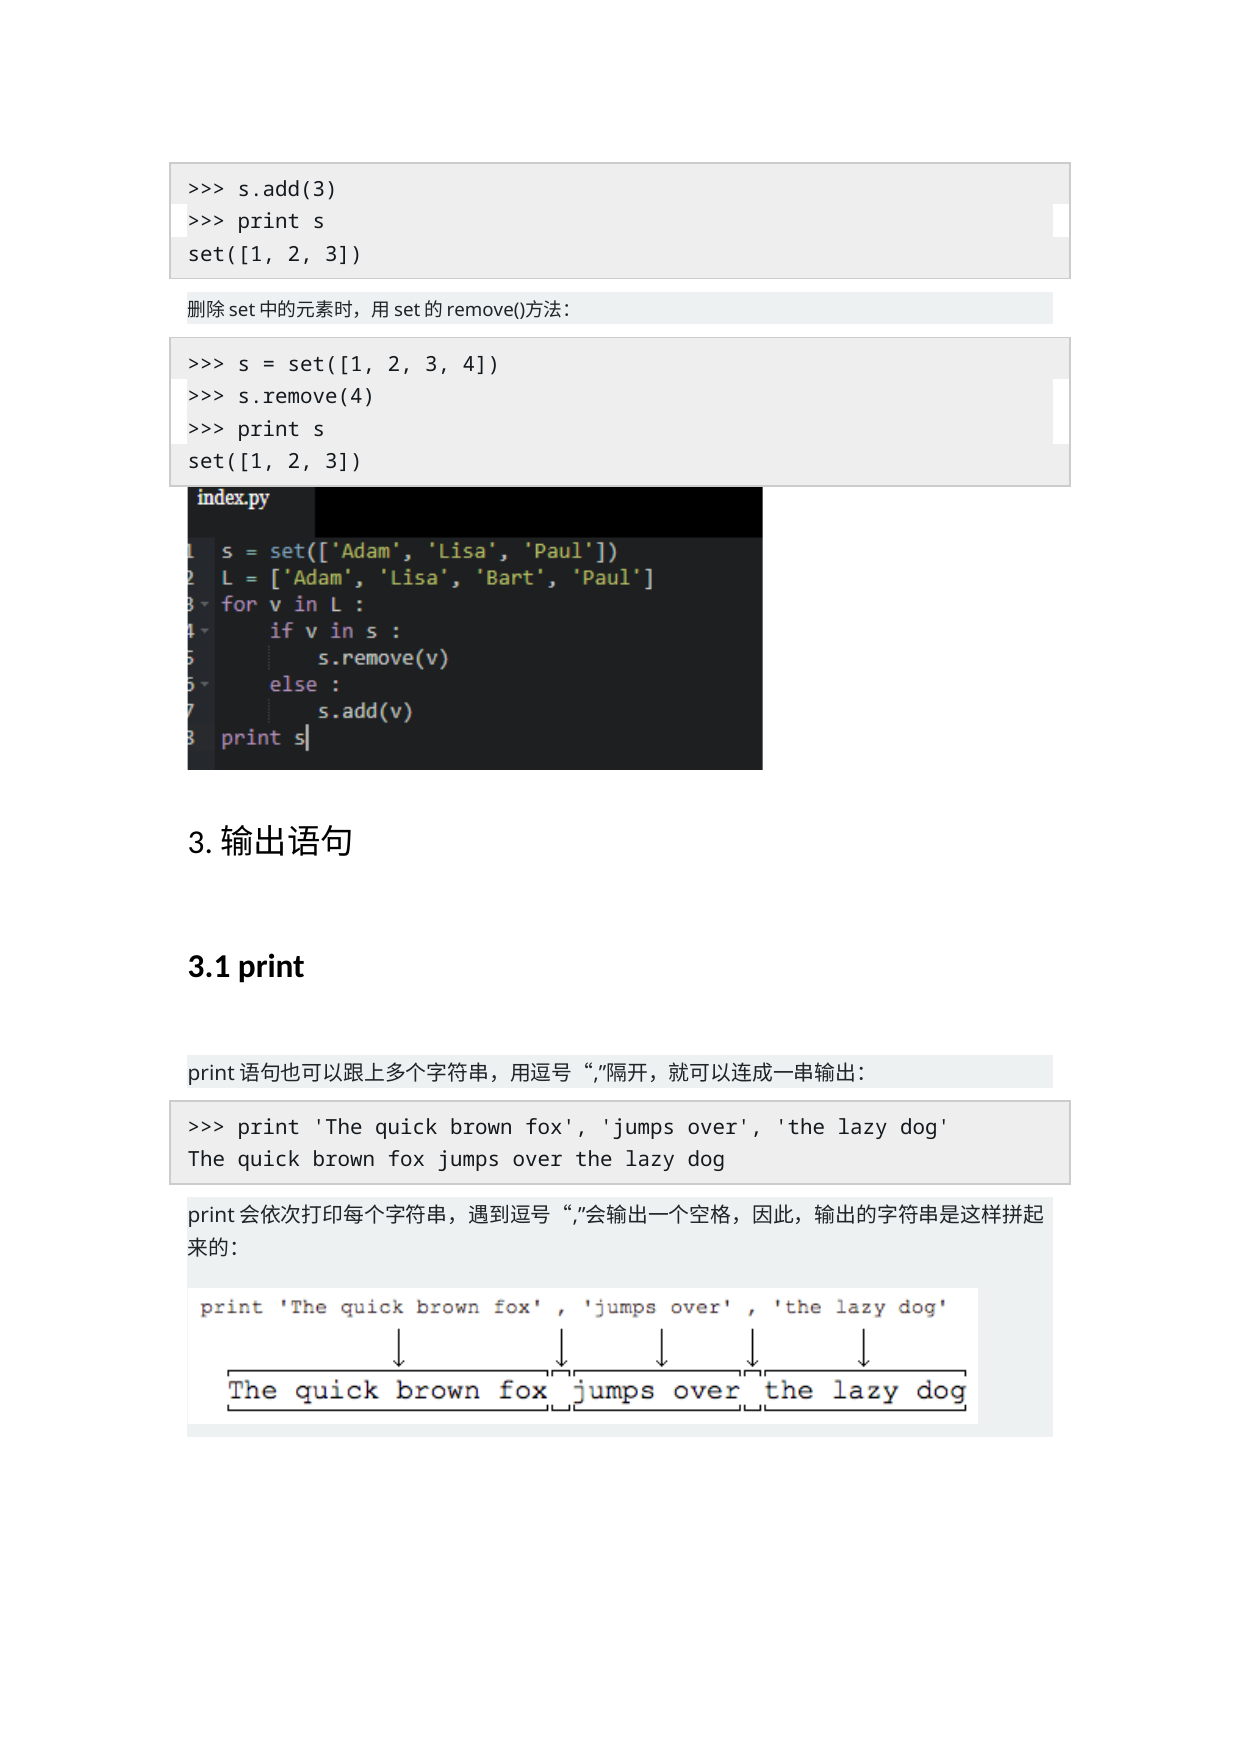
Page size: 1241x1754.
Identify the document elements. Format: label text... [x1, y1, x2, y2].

subtitle 3. 输出语句 [187, 806, 1053, 871]
text set([1, 2, 3]) [171, 434, 1069, 485]
text >>> s = set([1, 2, 3, 4]) [171, 338, 1069, 379]
text >>> print s [187, 204, 1053, 227]
text >>> s.add(3) [171, 164, 1069, 204]
subtitle 3.1 print [187, 933, 1053, 998]
picture [187, 487, 763, 770]
text >>> s.remove(4) [187, 379, 1053, 412]
picture [187, 1288, 979, 1424]
text >>> print 'The quick brown fox', 'jumps over', 'the lazy dog' [171, 1102, 1069, 1133]
text print会依次打印每个字符串，遇到逗号“,”会输出一个空格，因此，输出的字符串是这样拼起来的： [187, 1197, 1053, 1262]
text print语句也可以跟上多个字符串，用逗号“,”隔开，就可以连成一串输出： [187, 1055, 1053, 1088]
text >>> print s [187, 412, 1053, 434]
text The quick brown fox jumps over the lazy dog [171, 1133, 1069, 1183]
text set([1, 2, 3]) [171, 227, 1069, 278]
text 删除set中的元素时，用set的remove()方法： [187, 292, 1053, 324]
